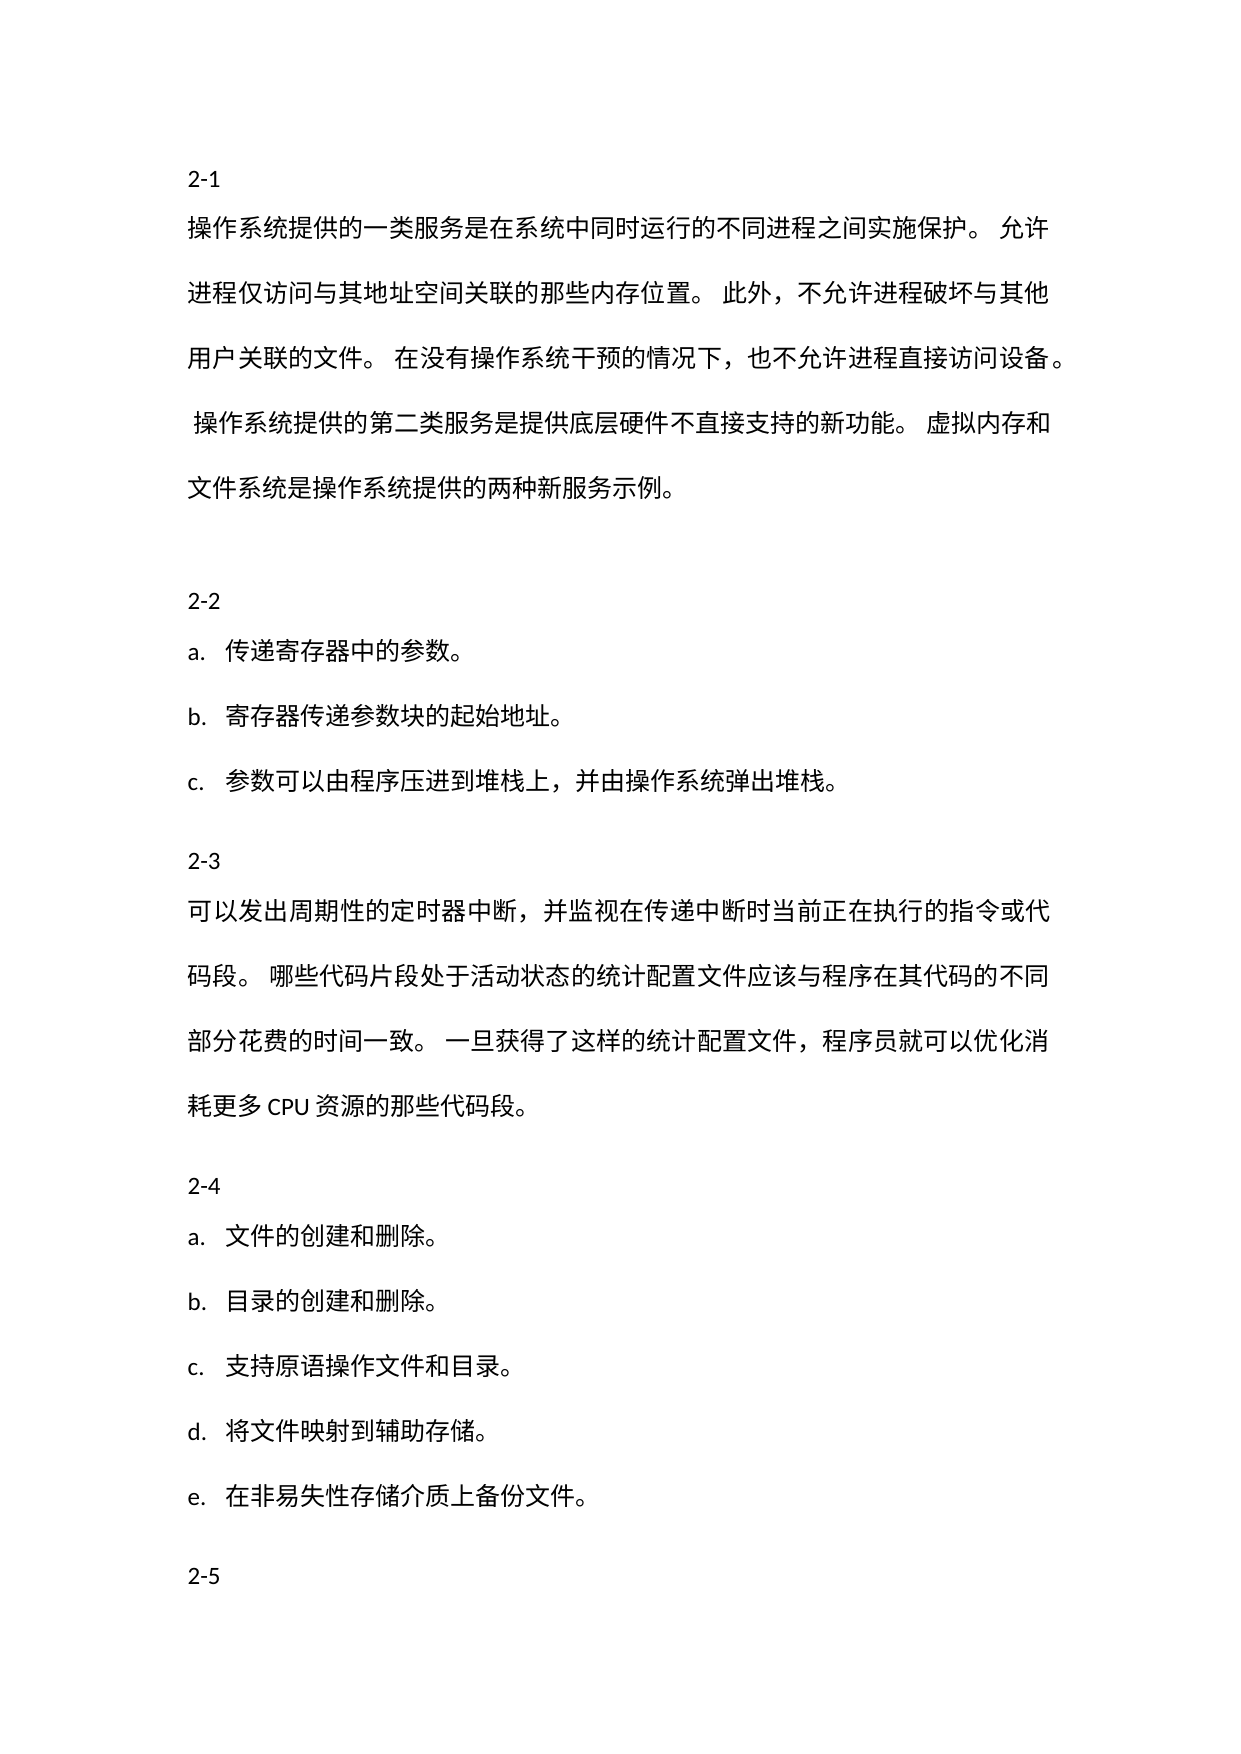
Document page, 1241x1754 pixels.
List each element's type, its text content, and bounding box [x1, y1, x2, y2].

list 目录的创建和删除。 [187, 1267, 1053, 1332]
list 将文件映射到辅助存储。 [187, 1397, 1053, 1462]
text 2-4 [187, 1169, 1053, 1202]
list 在非易失性存储介质上备份文件。 [187, 1462, 1053, 1527]
text 操作系统提供的一类服务是在系统中同时运行的不同进程之间实施保护。 允许进程仅访问与其地址空间关联的那些内存位置。 此外，不允许进程破坏与其他用户关联的文件。 在没有操作系统干预的情况下，也不允许进程直接访问设备。 操作系统提供的第二类服务是提供底层硬件不直接支持的新功能。 虚拟内存和文件系统是操作系统提供的两种新服务示例。 [187, 194, 1053, 519]
text 2-3 [187, 844, 1053, 877]
list 文件的创建和删除。 [187, 1202, 1053, 1267]
text 2-1 [187, 162, 1053, 194]
list 支持原语操作文件和目录。 [187, 1332, 1053, 1397]
list 传递寄存器中的参数。 [187, 617, 1053, 682]
list 参数可以由程序压进到堆栈上，并由操作系统弹出堆栈。 [187, 747, 1053, 812]
text 可以发出周期性的定时器中断，并监视在传递中断时当前正在执行的指令或代码段。 哪些代码片段处于活动状态的统计配置文件应该与程序在其代码的不同部分花费的时间一致。 一旦获得了这样的统计配置文件，程序员就可以优化消耗更多CPU资源的那些代码段。 [187, 877, 1053, 1137]
list 寄存器传递参数块的起始地址。 [187, 682, 1053, 747]
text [187, 1559, 1053, 1592]
text 2-2 [187, 584, 1053, 617]
